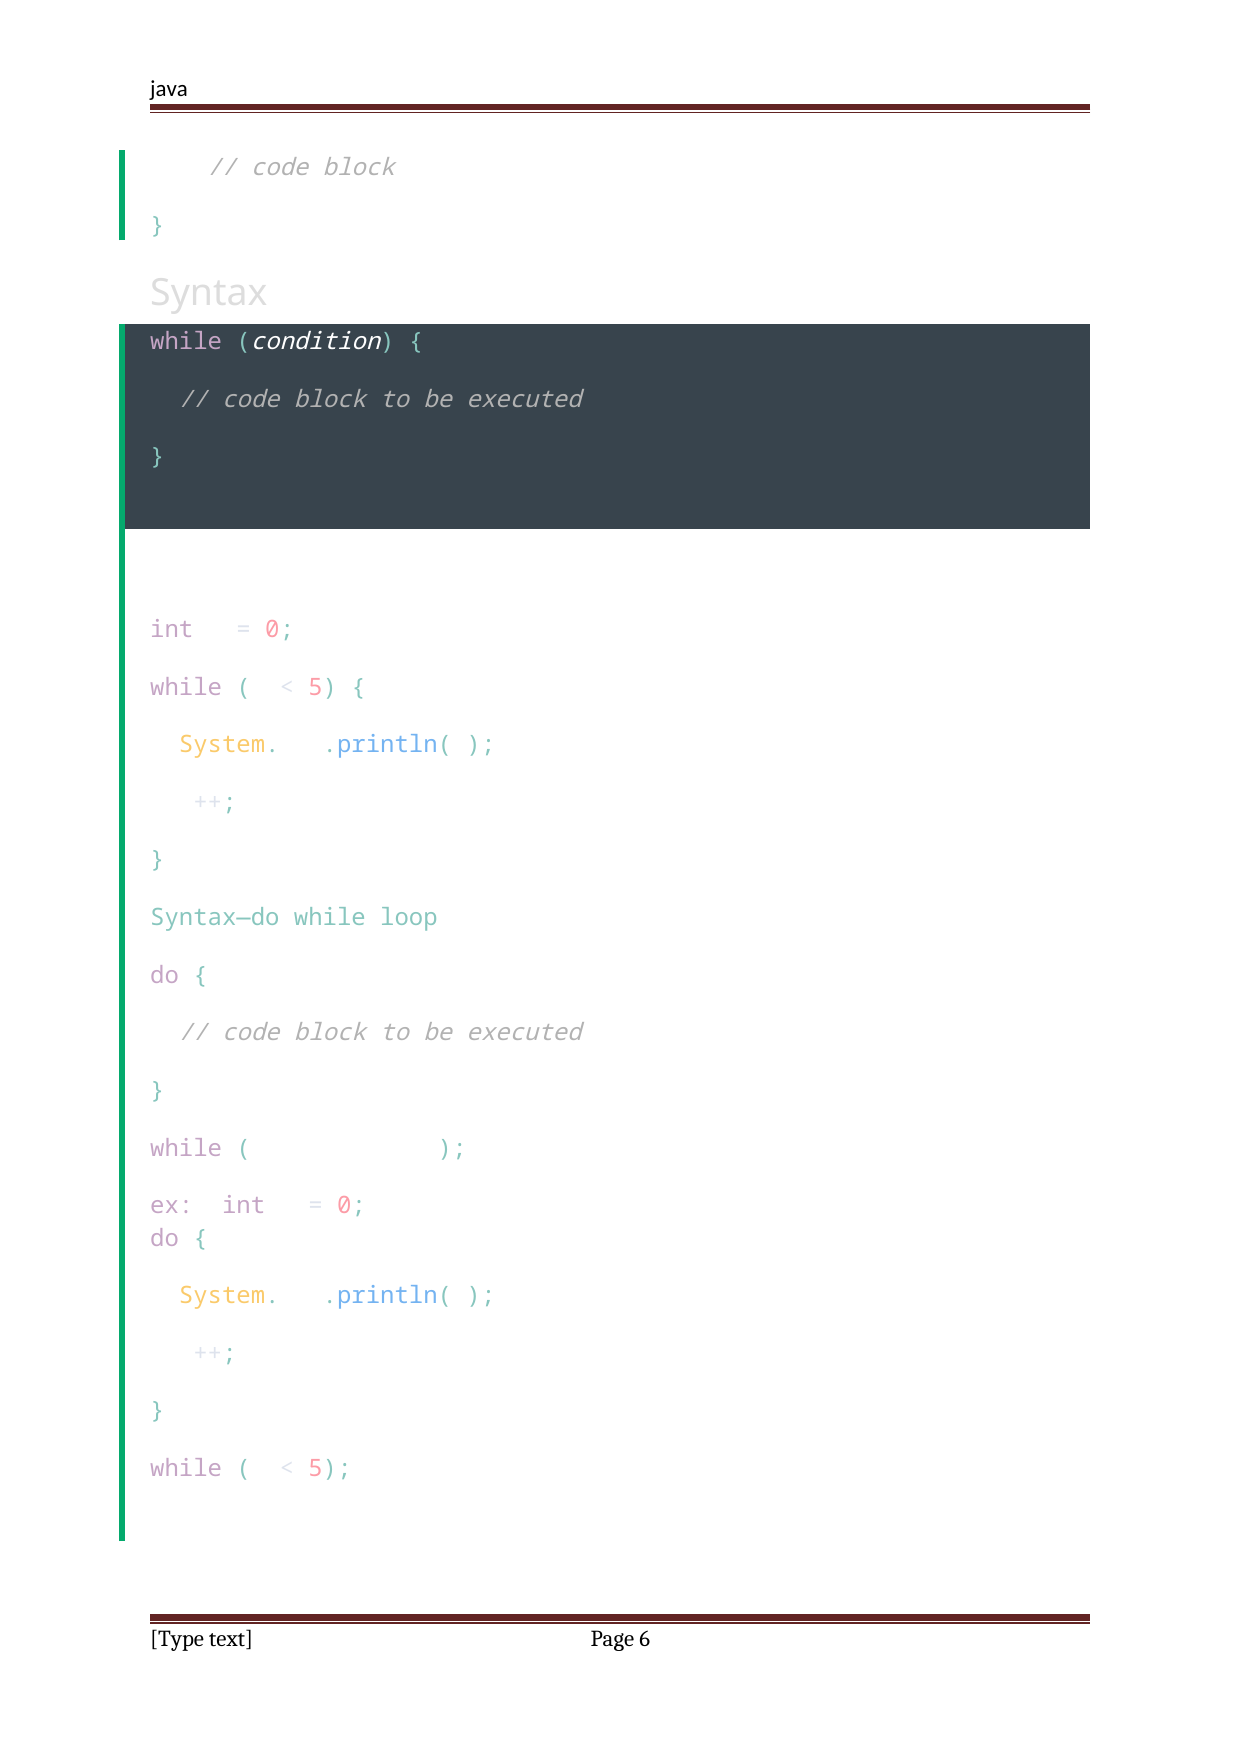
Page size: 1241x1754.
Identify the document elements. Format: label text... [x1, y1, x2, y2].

text while (i < 5); [125, 1451, 1090, 1483]
text } [125, 1393, 1090, 1426]
text // code block [150, 150, 1090, 183]
text do { [125, 957, 1090, 990]
subtitle Syntax [150, 265, 1090, 316]
text } [125, 208, 1090, 240]
text while (ccondondition); [125, 1130, 1090, 1163]
text System.out.println(i); [125, 1278, 1090, 1311]
text int i = 0; [125, 612, 1090, 644]
text Syntax—do while loop [125, 900, 1090, 932]
text // code block to be executed [125, 381, 1090, 414]
text } [125, 842, 1090, 875]
text } [125, 1073, 1090, 1105]
text i++; [125, 785, 1090, 817]
text System.out.println(i); [125, 727, 1090, 760]
text while (i < 5) { [125, 669, 1090, 702]
text // code block to be executed [125, 1015, 1090, 1048]
text } [125, 439, 1090, 472]
text while (condition) { [125, 324, 1090, 356]
text ex: int i = 0; do { [125, 1188, 1090, 1253]
text i++; [125, 1336, 1090, 1368]
